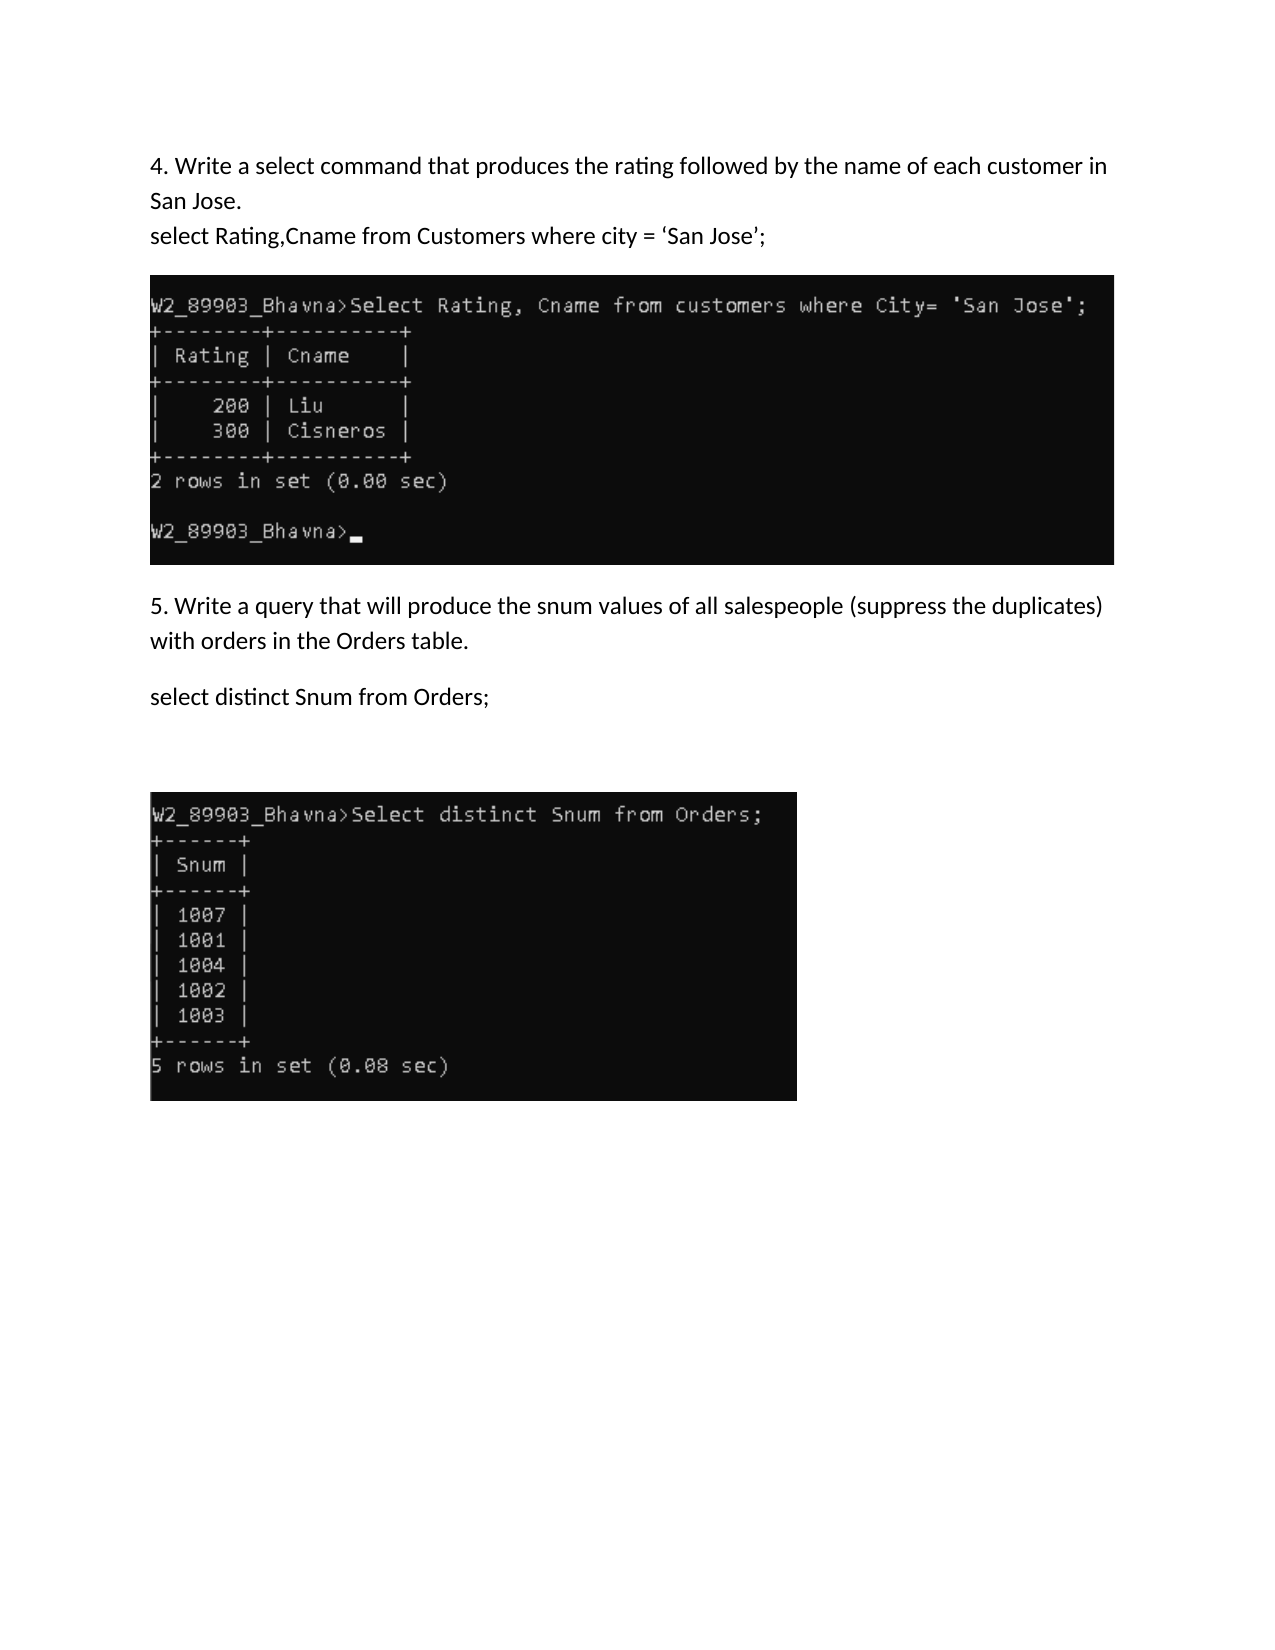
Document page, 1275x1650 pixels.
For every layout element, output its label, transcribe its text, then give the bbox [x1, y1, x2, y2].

text 4. Write a select command that produces the rating followed by the name of each customer in San Jose. select Rating,Cname from Customers where city = ‘San Jose’; [150, 150, 1125, 251]
picture [150, 792, 797, 1101]
picture [150, 275, 1115, 565]
text 5. Write a query that will produce the snum values of all salespeople (suppress the duplicates) with orders in the Orders table. [150, 590, 1125, 655]
text select distinct Snum from Orders; [150, 681, 1125, 711]
